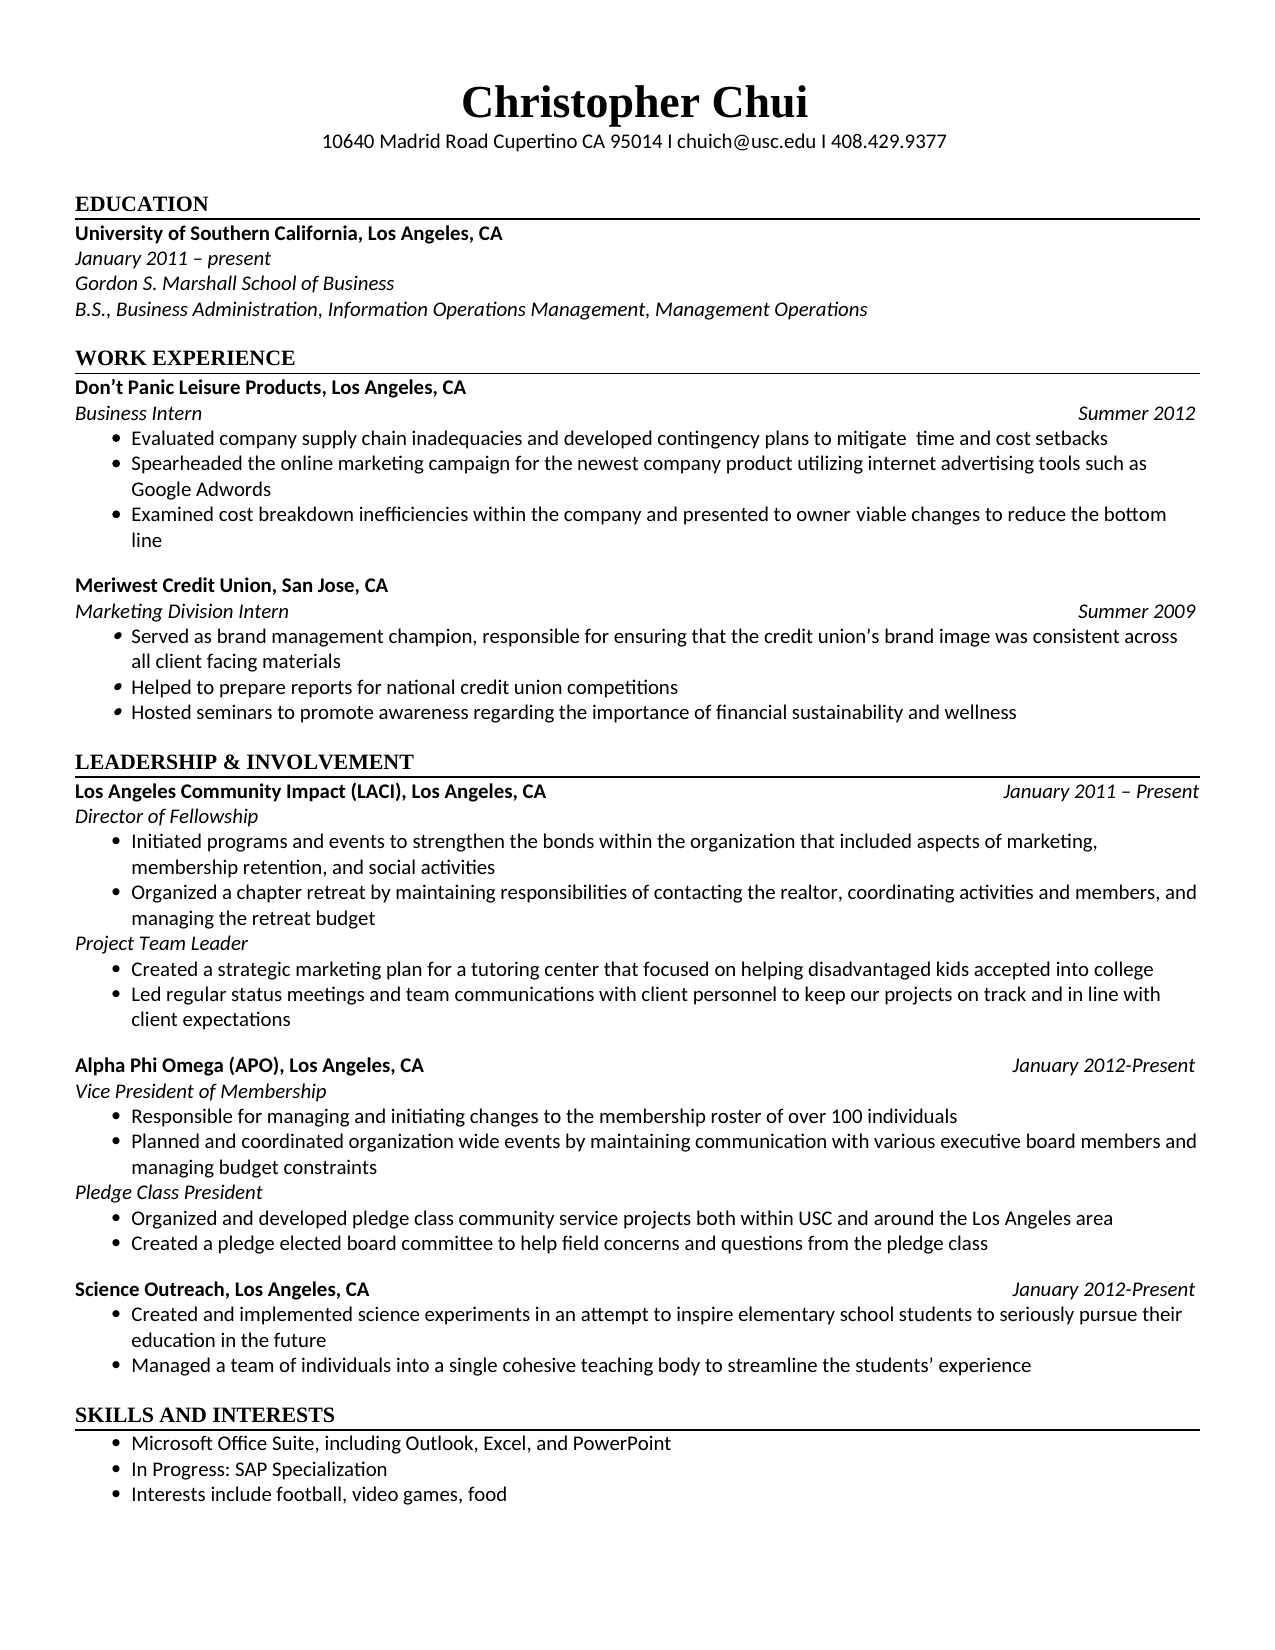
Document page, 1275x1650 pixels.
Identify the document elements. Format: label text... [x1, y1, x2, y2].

text Gordon S. Marshall School of Business [75, 271, 1200, 296]
text Alpha Phi Omega (APO), Los Angeles, CA January 2012-Present [75, 1052, 1200, 1078]
text Meriwest Credit Union, San Jose, CA [75, 572, 1200, 598]
table_header Christopher Chui 10640 Madrid Road Cupertino CA 95014 I chuich@usc.edu I 408.429.9377 [64, 75, 1205, 191]
text January 2011 – present [75, 245, 1200, 271]
text Director of Fellowship [75, 803, 1200, 829]
list In Progress: SAP Specialization [112, 1456, 1200, 1481]
list Helped to prepare reports for national credit union competitions [112, 674, 1200, 699]
list Created and implemented science experiments in an attempt to inspire elementary school students to seriously pursue their education in the future [112, 1301, 1200, 1352]
list Organized a chapter retreat by maintaining responsibilities of contacting the realtor, coordinating activities and members, and managing the retreat budget [112, 879, 1200, 930]
list Led regular status meetings and team communications with client personnel to keep our projects on track and in line with client expectations [112, 981, 1200, 1032]
list Created a pledge elected board committee to help field concerns and questions from the pledge class [112, 1230, 1200, 1256]
text B.S., Business Administration, Information Operations Management, Management Operations [75, 296, 1200, 321]
list Microsoft Office Suite, including Outlook, Excel, and PowerPoint [112, 1431, 1200, 1456]
text Vice President of Membership [75, 1078, 1200, 1103]
list Evaluated company supply chain inadequacies and developed contingency plans to mitigate time and cost setbacks [112, 425, 1200, 451]
text Business Intern Summer 2012 [75, 400, 1200, 425]
list Served as brand management champion, responsible for ensuring that the credit union’s brand image was consistent across all client facing materials [112, 623, 1200, 674]
text LEADERSHIP & INVOLVEMENT [75, 749, 1200, 776]
text Marketing Division Intern Summer 2009 [75, 598, 1200, 623]
list Initiated programs and events to strengthen the bonds within the organization that included aspects of marketing, membership retention, and social activities [112, 829, 1200, 879]
text University of Southern California, Los Angeles, CA [75, 220, 1200, 245]
list Hosted seminars to promote awareness regarding the importance of financial sustainability and wellness [112, 699, 1200, 725]
list Planned and coordinated organization wide events by maintaining communication with various executive board members and managing budget constraints [112, 1129, 1200, 1179]
text Project Team Leader [75, 930, 1200, 956]
text WORK EXPERIENCE [75, 345, 1200, 373]
list Examined cost breakdown inefficiencies within the company and presented to owner viable changes to reduce the bottom line [112, 501, 1200, 552]
text SKILLS AND INTERESTS [75, 1402, 1200, 1429]
text Los Angeles Community Impact (LACI), Los Angeles, CA January 2011 – Present [75, 778, 1200, 803]
text Science Outreach, Los Angeles, CA January 2012-Present [75, 1276, 1200, 1301]
list Interests include football, video games, food [112, 1481, 1200, 1507]
list Responsible for managing and initiating changes to the membership roster of over 100 individuals [112, 1103, 1200, 1129]
text EDUCATION [75, 191, 1200, 218]
list Organized and developed pledge class community service projects both within USC and around the Los Angeles area [112, 1205, 1200, 1230]
list Managed a team of individuals into a single cohesive teaching body to streamline the students’ experience [112, 1352, 1200, 1378]
list Spearheaded the online marketing campaign for the newest company product utilizing internet advertising tools such as Google Adwords [112, 451, 1200, 501]
text Pledge Class President [75, 1179, 1200, 1205]
text Don’t Panic Leisure Products, Los Angeles, CA [75, 374, 1200, 400]
list Created a strategic marketing plan for a tutoring center that focused on helping disadvantaged kids accepted into college [112, 956, 1200, 981]
